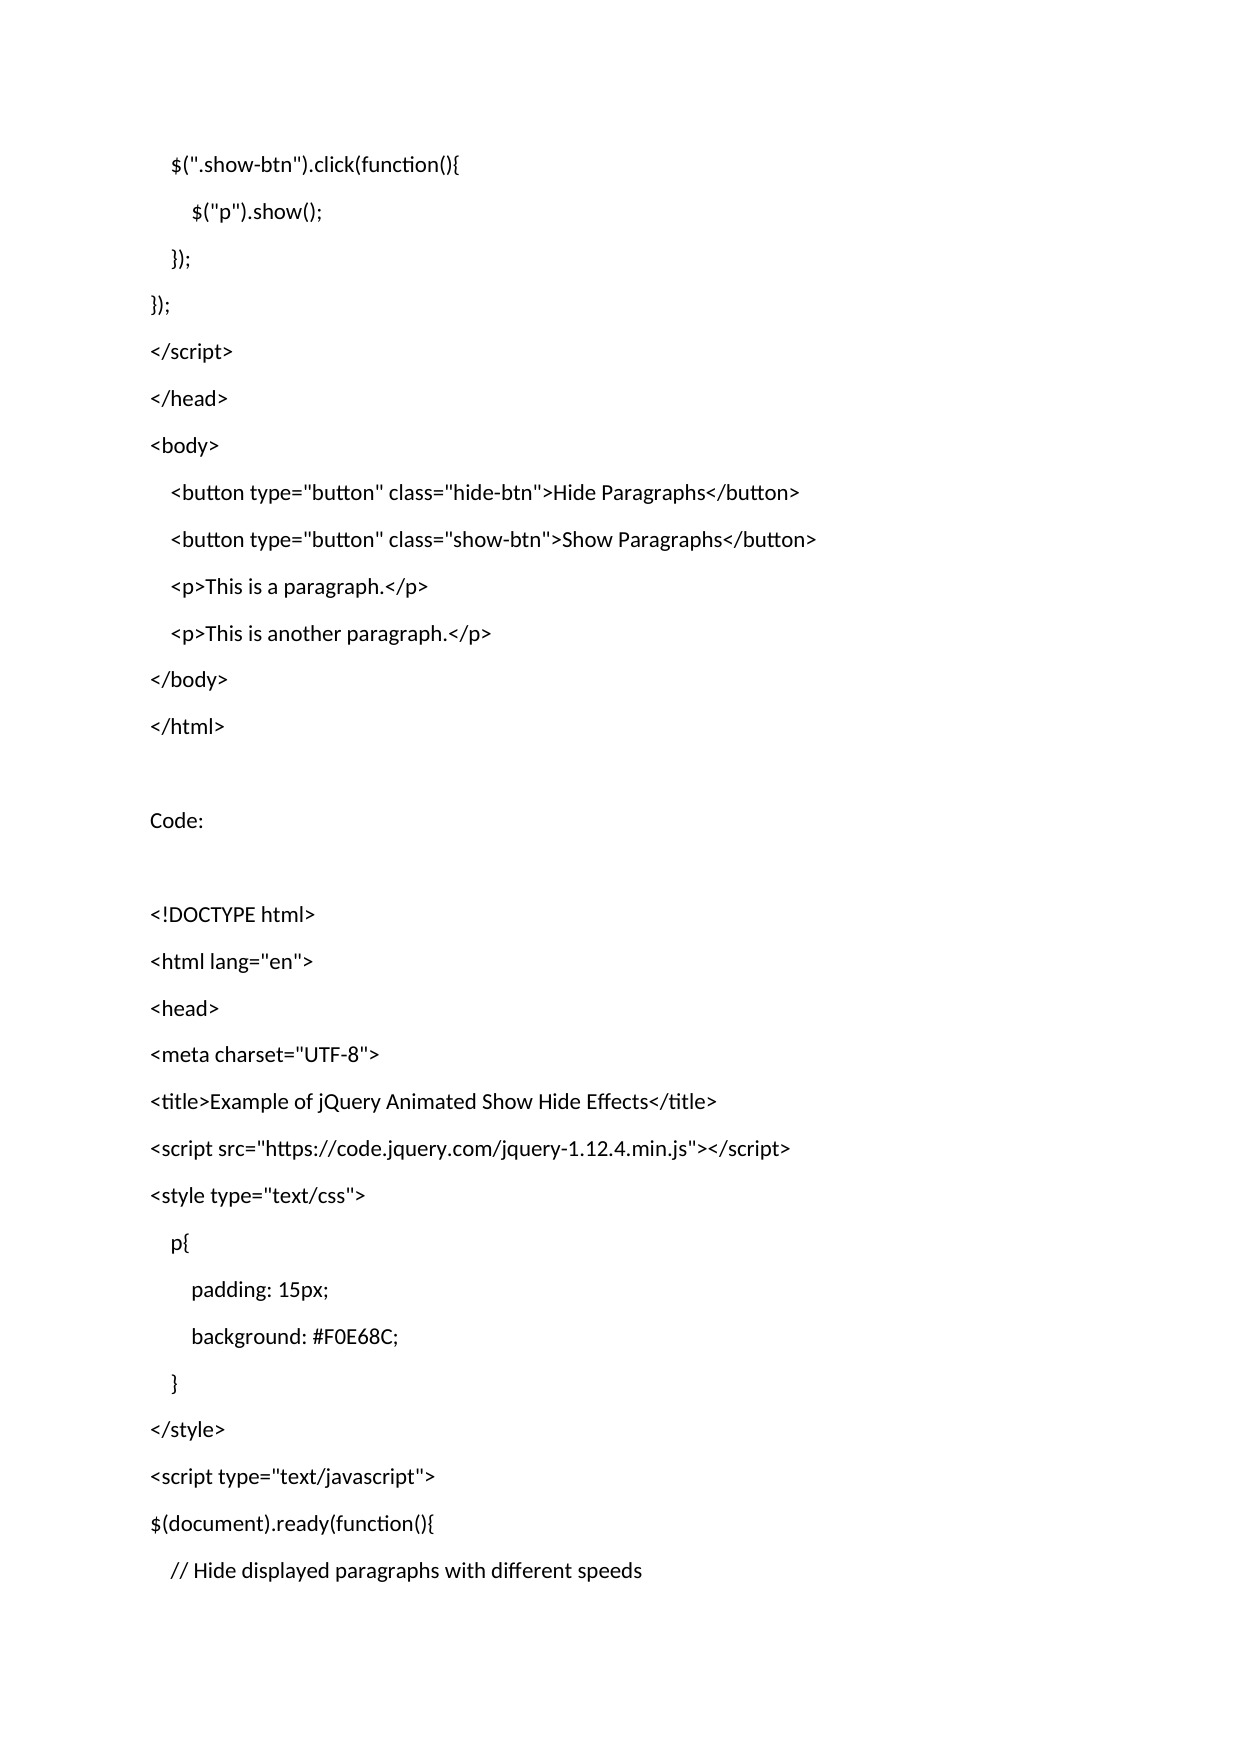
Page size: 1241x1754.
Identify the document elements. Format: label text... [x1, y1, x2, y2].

text <script src="https://code.jquery.com/jquery-1.12.4.min.js"></script> [150, 1134, 1090, 1162]
text <title>Example of jQuery Animated Show Hide Effects</title> [150, 1087, 1090, 1116]
text <button type="button" class="hide-btn">Hide Paragraphs</button> [150, 478, 1090, 506]
text <html lang="en"> [150, 947, 1090, 975]
text </html> [150, 712, 1090, 741]
text p{ [150, 1228, 1090, 1256]
text <meta charset="UTF-8"> [150, 1041, 1090, 1069]
text }); [150, 291, 1090, 319]
text <head> [150, 994, 1090, 1022]
text $("p").show(); [150, 197, 1090, 225]
text </head> [150, 384, 1090, 412]
text </style> [150, 1416, 1090, 1444]
text <button type="button" class="show-btn">Show Paragraphs</button> [150, 525, 1090, 553]
text // Hide displayed paragraphs with different speeds [150, 1556, 1090, 1584]
text background: #F0E68C; [150, 1322, 1090, 1350]
text }); [150, 244, 1090, 272]
text } [150, 1369, 1090, 1397]
text <p>This is a paragraph.</p> [150, 572, 1090, 600]
text Code: [150, 806, 1090, 834]
text $(".show-btn").click(function(){ [150, 150, 1090, 178]
text <style type="text/css"> [150, 1181, 1090, 1209]
text <!DOCTYPE html> [150, 900, 1090, 928]
text <body> [150, 431, 1090, 459]
text $(document).ready(function(){ [150, 1509, 1090, 1537]
text </script> [150, 337, 1090, 366]
text <p>This is another paragraph.</p> [150, 619, 1090, 647]
text padding: 15px; [150, 1275, 1090, 1303]
text </body> [150, 666, 1090, 694]
text <script type="text/javascript"> [150, 1462, 1090, 1491]
